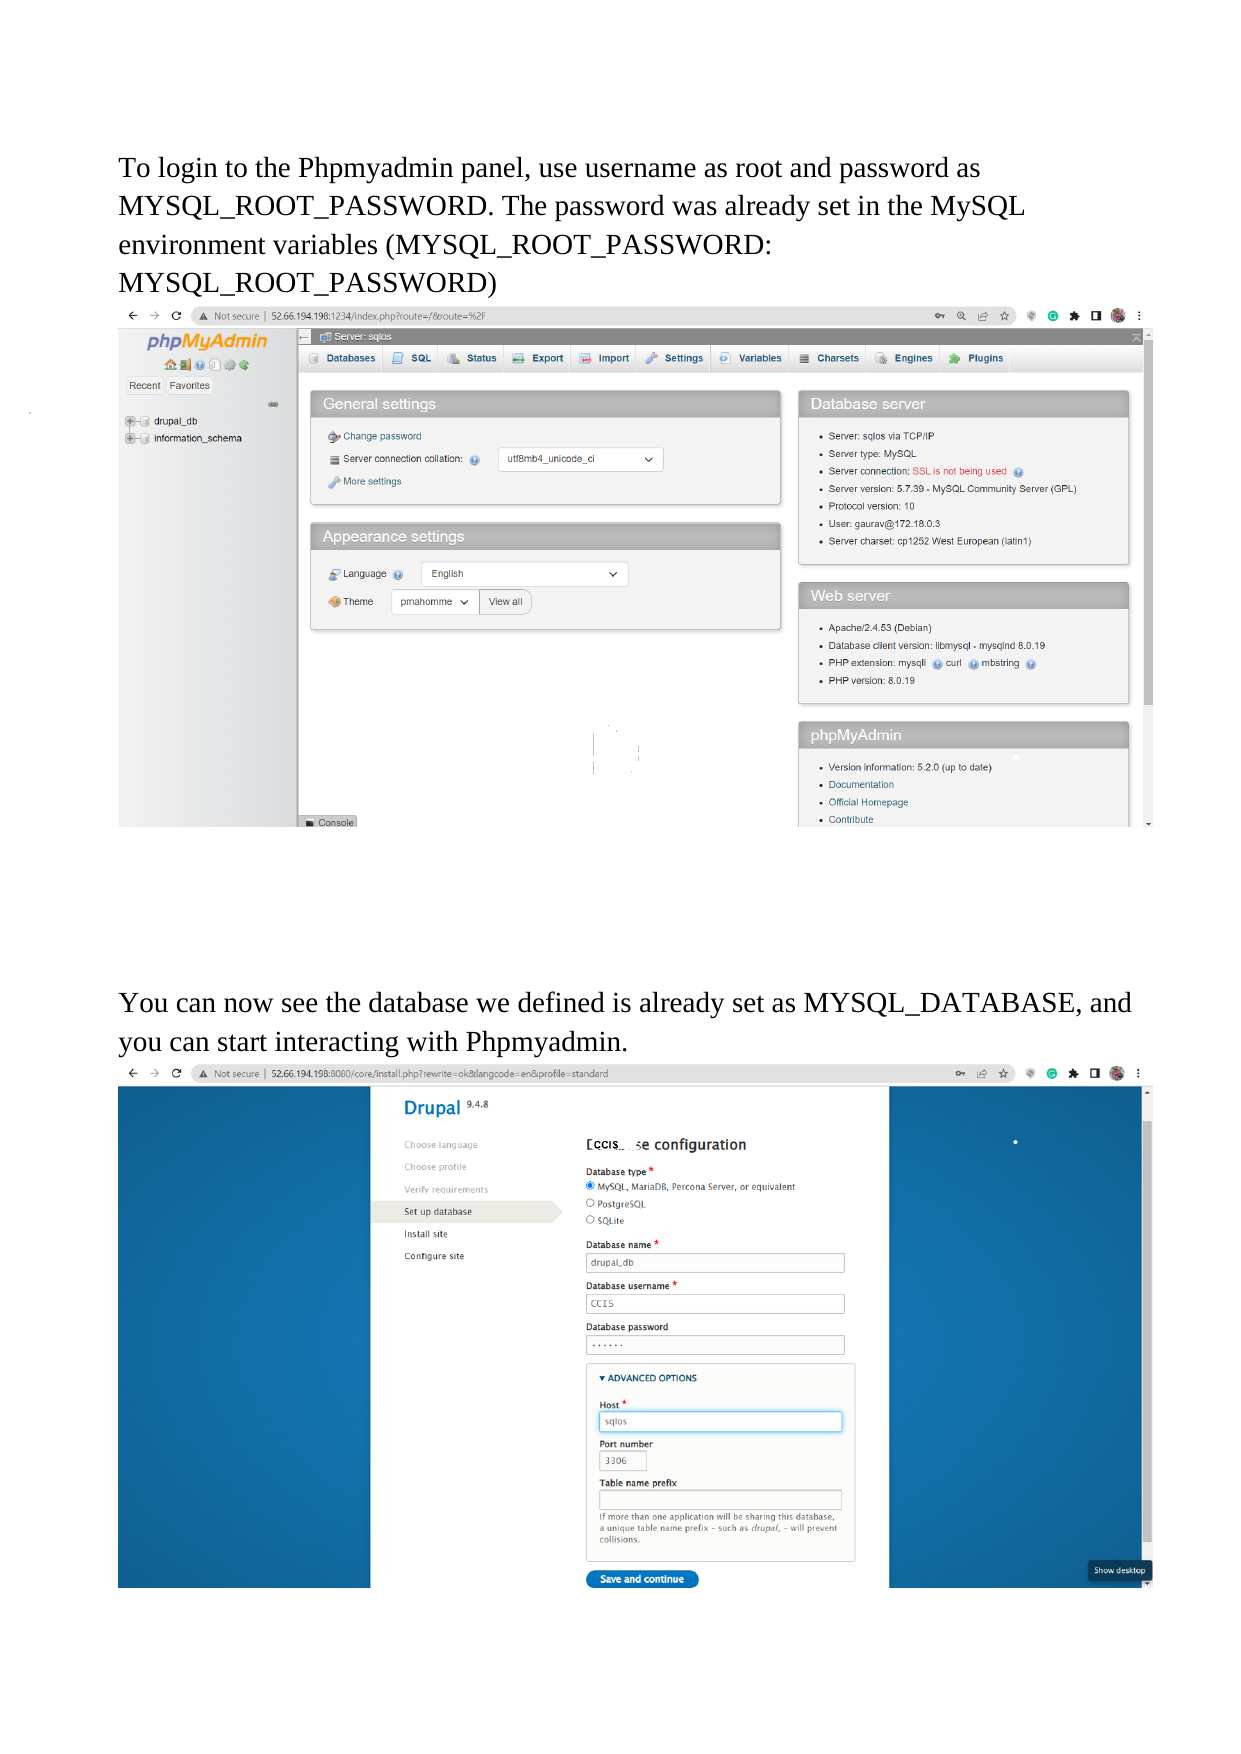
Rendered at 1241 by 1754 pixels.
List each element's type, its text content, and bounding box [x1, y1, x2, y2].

text You can now see the database we defined is already set as MYSQL_DATABASE, and you can start interacting with Phpmyadmin. [118, 985, 1153, 1057]
text To login to the Phpmyadmin panel, use username as root and password as MYSQL_ROOT_PASSWORD. The password was already set in the MySQL environment variables (MYSQL_ROOT_PASSWORD: MYSQL_ROOT_PASSWORD) [118, 150, 1153, 299]
picture [118, 304, 1154, 827]
picture [118, 1062, 1154, 1590]
